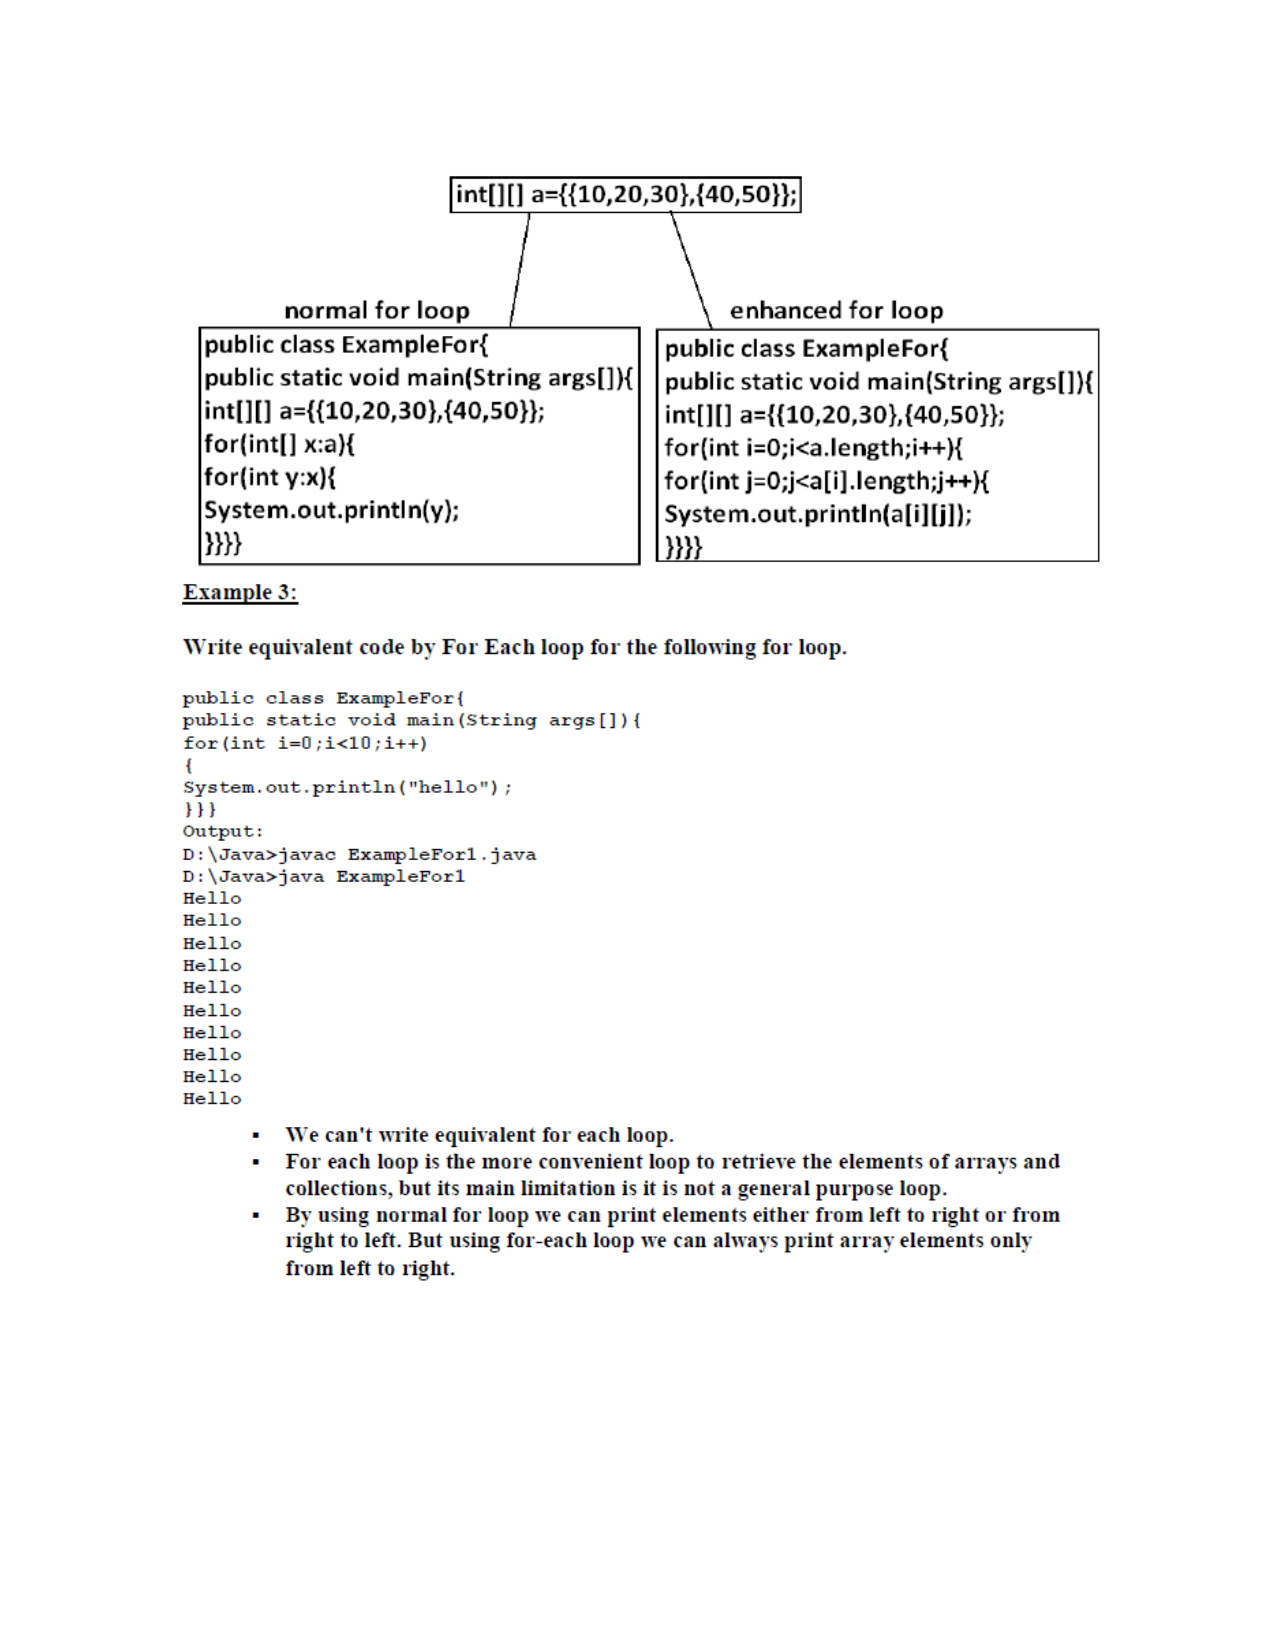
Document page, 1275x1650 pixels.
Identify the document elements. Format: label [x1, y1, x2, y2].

picture [170, 150, 1146, 1290]
